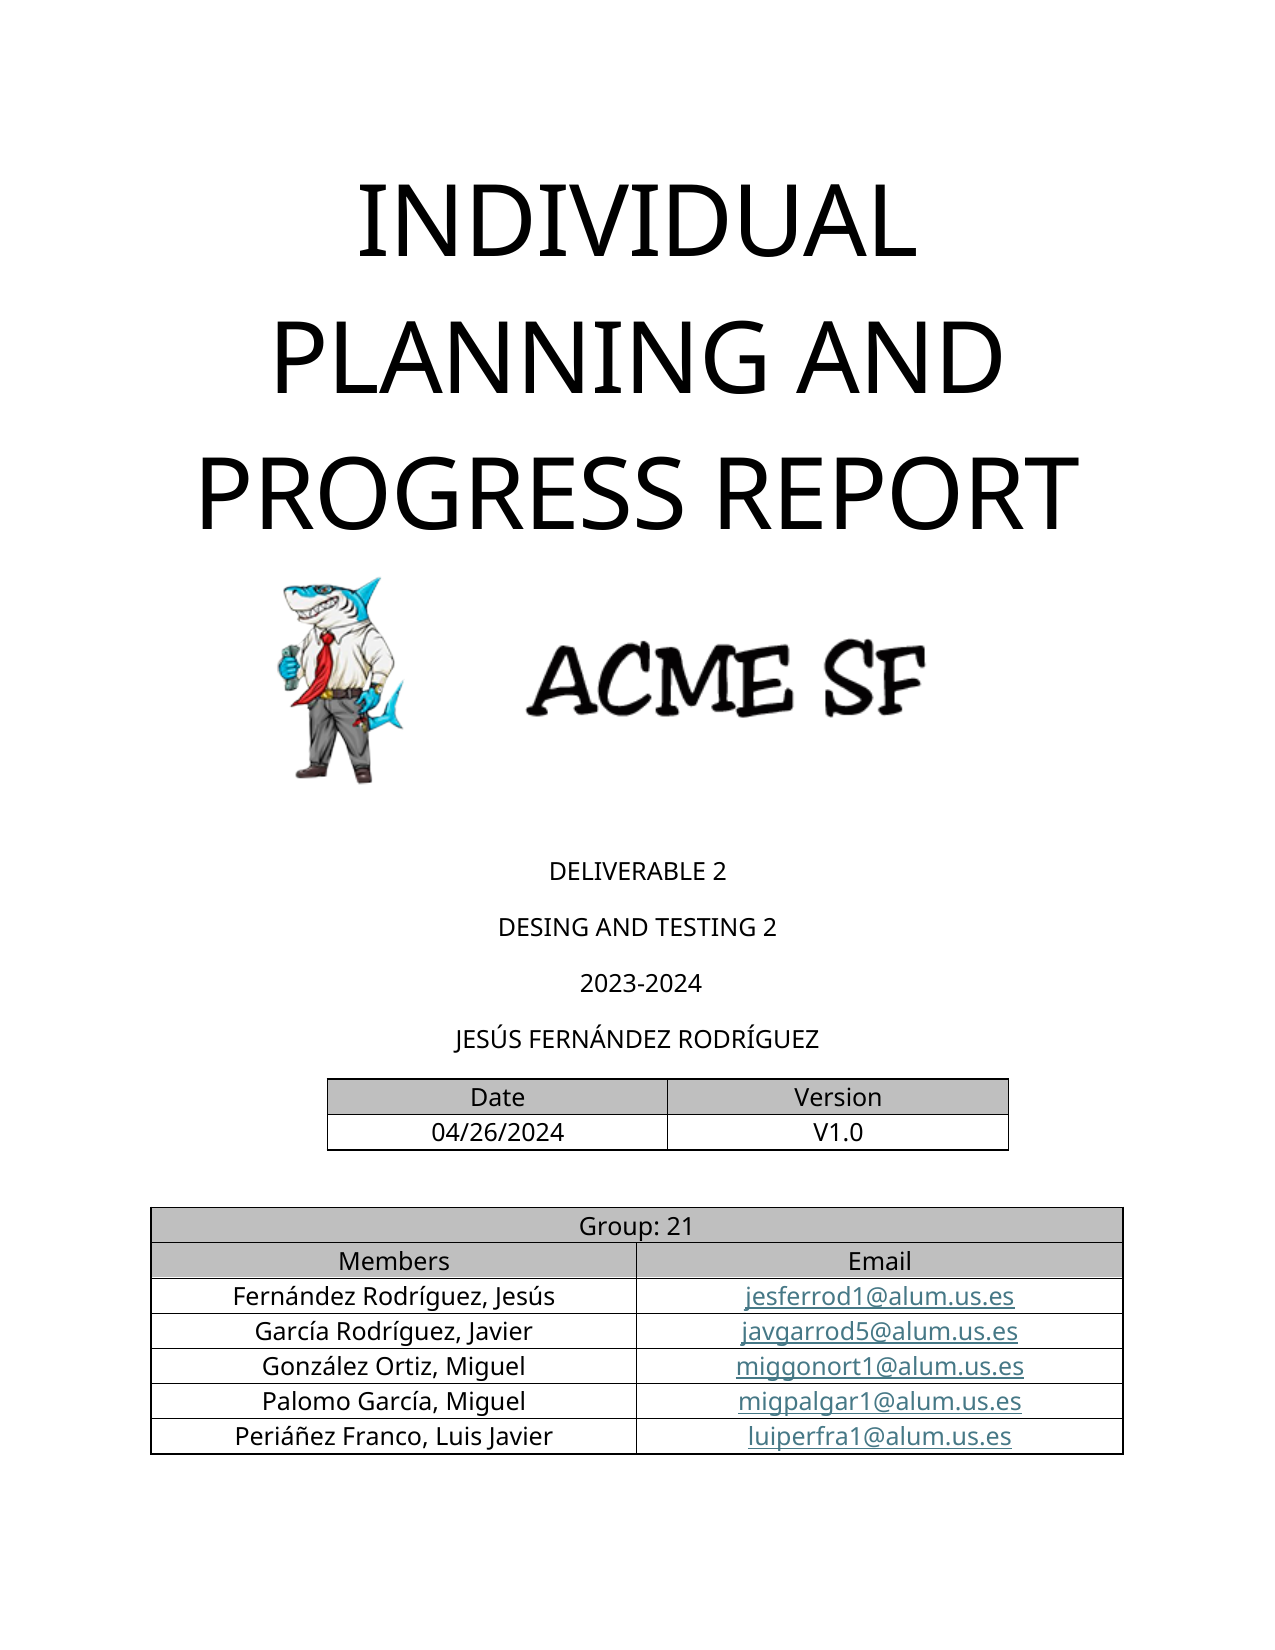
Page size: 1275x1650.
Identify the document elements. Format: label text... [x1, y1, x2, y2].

table_cell Fernández Rodríguez, Jesús [152, 1279, 636, 1312]
text DESING AND TESTING 2 [150, 910, 1125, 944]
table_cell García Rodríguez, Javier [152, 1314, 636, 1348]
table_header Group: 21 [152, 1208, 1122, 1242]
title INDIVIDUAL PLANNING AND PROGRESS REPORT [150, 150, 1125, 559]
table_cell Members [152, 1243, 636, 1277]
table_header Date [328, 1080, 667, 1114]
table_cell 04/26/2024 [328, 1115, 667, 1149]
table_cell V1.0 [668, 1115, 1008, 1149]
table_cell González Ortiz, Miguel [152, 1349, 636, 1383]
text DELIVERABLE 2 [150, 854, 1125, 888]
table_cell migpalgar1@alum.us.es [637, 1384, 1122, 1418]
table_cell Email [637, 1243, 1122, 1277]
picture [150, 567, 1125, 792]
table_cell miggonort1@alum.us.es [637, 1349, 1122, 1383]
table_cell luiperfra1@alum.us.es [637, 1419, 1122, 1453]
table_cell Periáñez Franco, Luis Javier [152, 1419, 636, 1453]
table_header Version [668, 1080, 1008, 1114]
table_cell Palomo García, Miguel [152, 1384, 636, 1418]
text JESÚS FERNÁNDEZ RODRÍGUEZ [150, 1022, 1125, 1056]
table_cell jesferrod1@alum.us.es [637, 1279, 1122, 1312]
text 2023-2024 [150, 966, 1125, 1000]
table_cell javgarrod5@alum.us.es [637, 1314, 1122, 1348]
